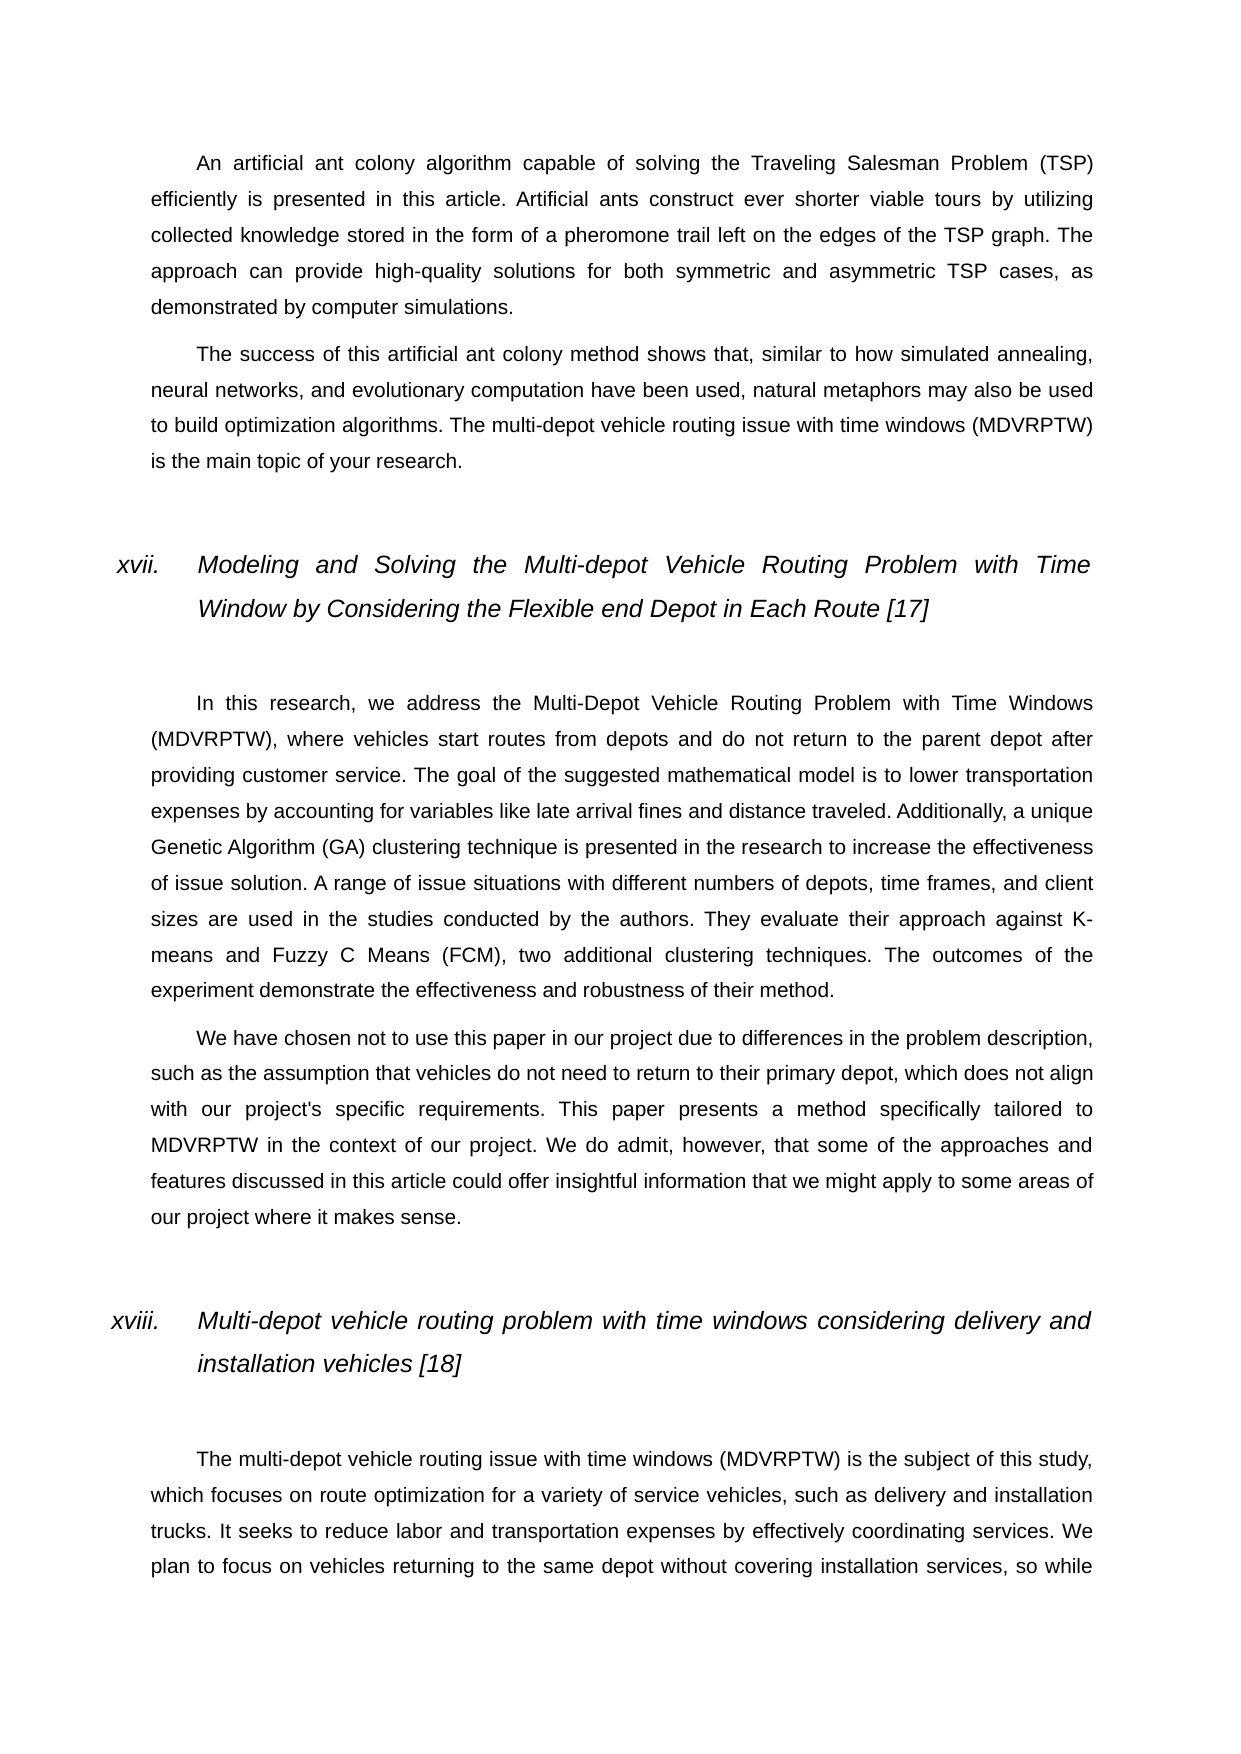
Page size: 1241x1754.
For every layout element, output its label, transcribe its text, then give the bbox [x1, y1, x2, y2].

subtitle Modeling and Solving the Multi-depot Vehicle Routing Problem with Time Window by Considering the Flexible end Depot in Each Route [17] [160, 550, 1094, 622]
text We have chosen not to use this paper in our project due to differences in the problem description, such as the assumption that vehicles do not need to return to their primary depot, which does not align with our project's specific requirements. This paper presents a method specifically tailored to MDVRPTW in the context of our project. We do admit, however, that some of the approaches and features discussed in this article could offer insightful information that we might apply to some areas of our project where it makes sense. [151, 1025, 1094, 1229]
text An artificial ant colony algorithm capable of solving the Traveling Salesman Problem (TSP) efficiently is presented in this article. Artificial ants construct ever shorter viable tours by utilizing collected knowledge stored in the form of a pheromone trail left on the edges of the TSP graph. The approach can provide high-quality solutions for both symmetric and asymmetric TSP cases, as demonstrated by computer simulations. [151, 151, 1094, 318]
text In this research, we address the Multi-Depot Vehicle Routing Problem with Time Windows (MDVRPTW), where vehicles start routes from depots and do not return to the parent depot after providing customer service. The goal of the suggested mathematical model is to lower transportation expenses by accounting for variables like late arrival fines and distance traveled. Additionally, a unique Genetic Algorithm (GA) clustering technique is presented in the research to increase the effectiveness of issue solution. A range of issue situations with different numbers of depots, time frames, and client sizes are used in the studies conducted by the authors. They evaluate their approach against K-means and Fuzzy C Means (FCM), two additional clustering techniques. The outcomes of the experiment demonstrate the effectiveness and robustness of their method. [151, 691, 1094, 1002]
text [151, 1447, 1094, 1578]
text The success of this artificial ant colony method shows that, similar to how simulated annealing, neural networks, and evolutionary computation have been used, natural metaphors may also be used to build optimization algorithms. The multi-depot vehicle routing issue with time windows (MDVRPTW) is the main topic of your research. [151, 341, 1094, 473]
subtitle Multi-depot vehicle routing problem with time windows considering delivery and installation vehicles [18] [160, 1306, 1094, 1378]
